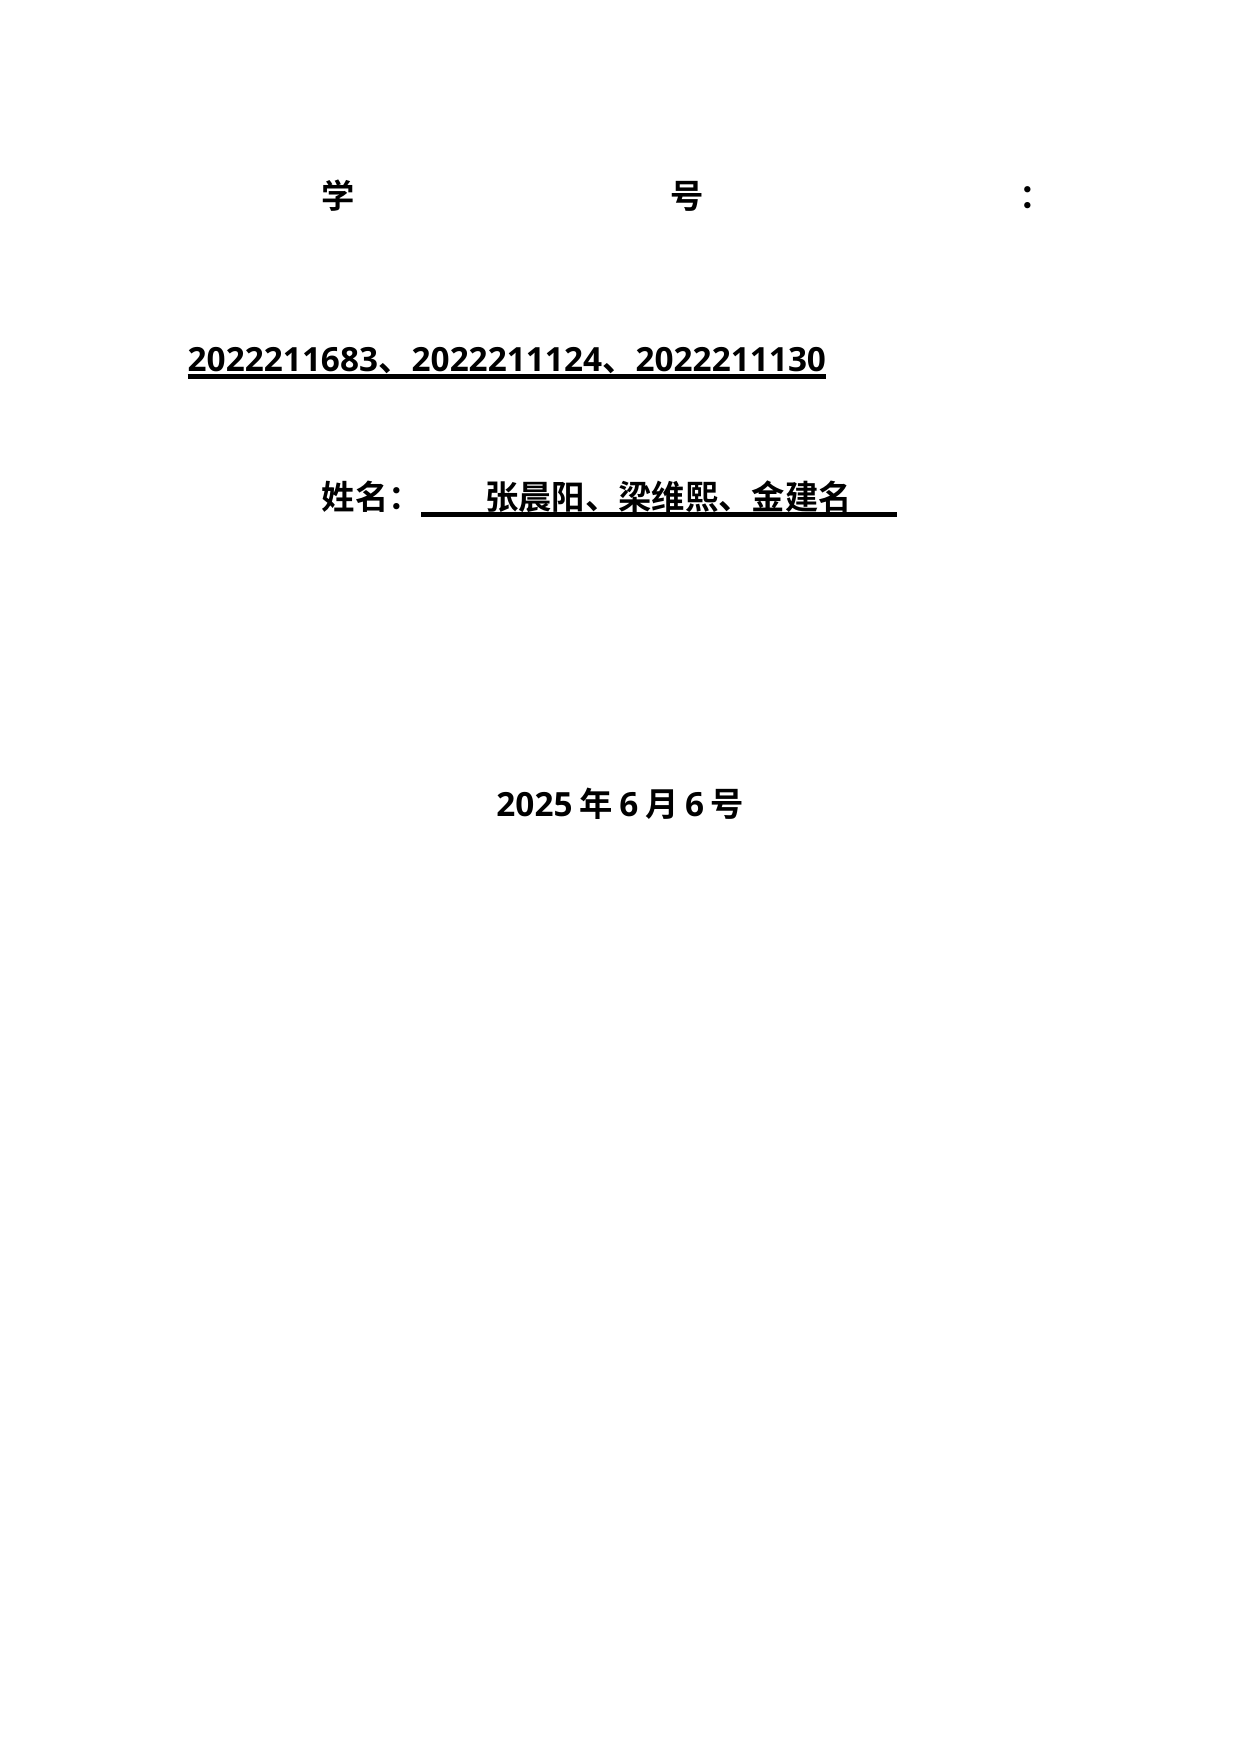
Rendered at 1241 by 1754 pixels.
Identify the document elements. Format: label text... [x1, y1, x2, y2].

text 姓名： 张晨阳、梁维熙、金建名 [187, 462, 1053, 527]
text 学号：2022211683、2022211124、2022211130 [187, 162, 1053, 389]
text 2025年6月6号 [187, 769, 1053, 834]
